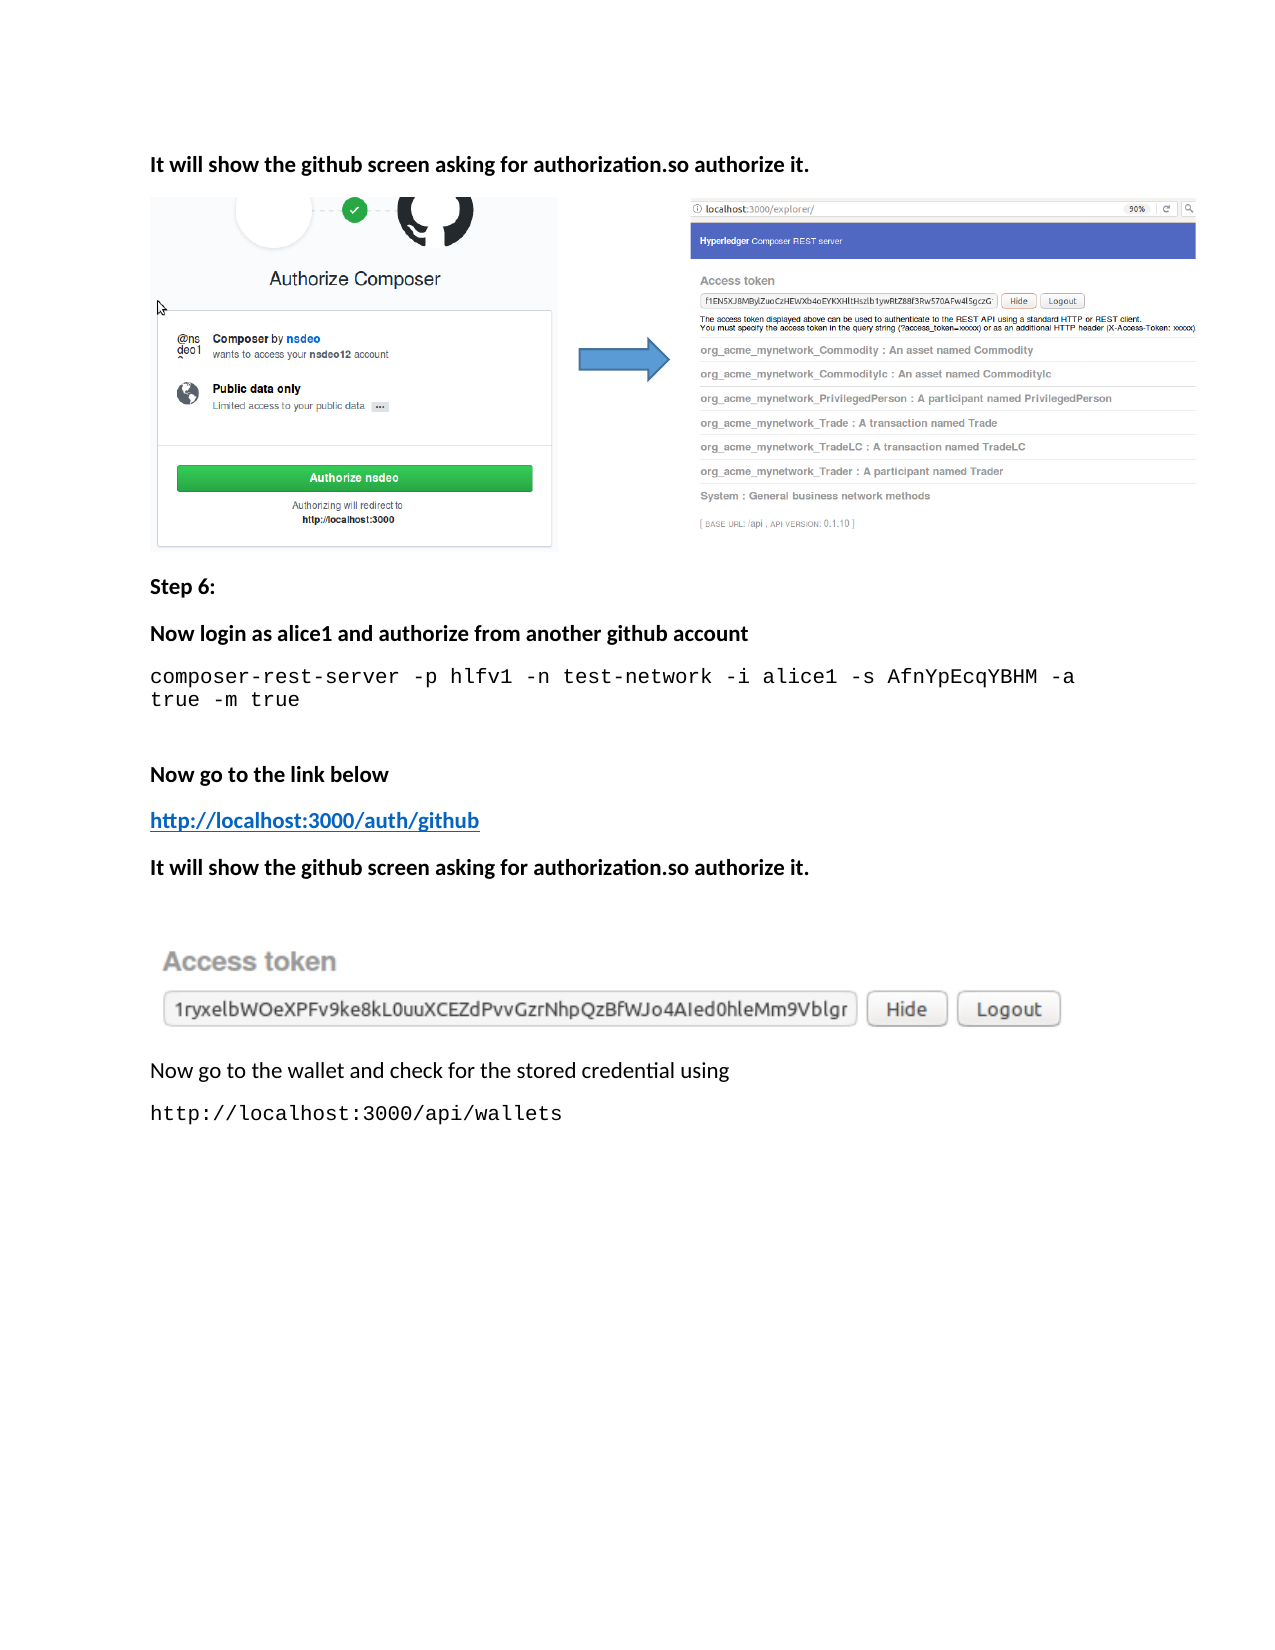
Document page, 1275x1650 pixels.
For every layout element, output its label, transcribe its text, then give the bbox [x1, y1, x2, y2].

text Now login as alice1 and authorize from another github account [150, 619, 1125, 647]
text composer-rest-server -p hlfv1 -n test-network -i alice1 -s AfnYpEcqYBHM -a true -m true [150, 666, 1125, 713]
text Now go to the link below [150, 760, 1125, 788]
text It will show the github screen asking for authorization.so authorize it. [150, 853, 1125, 882]
text Now go to the wallet and check for the stored credential using ﻿ [150, 1055, 1125, 1084]
text It will show the github screen asking for authorization.so authorize it. [150, 150, 1125, 178]
picture [150, 197, 558, 552]
text Step 6: [150, 572, 1125, 600]
picture [150, 947, 1125, 1036]
text http://localhost:3000/auth/github [150, 807, 1125, 835]
picture [690, 198, 1196, 538]
text http://localhost:3000/api/wallets [150, 1103, 1125, 1127]
